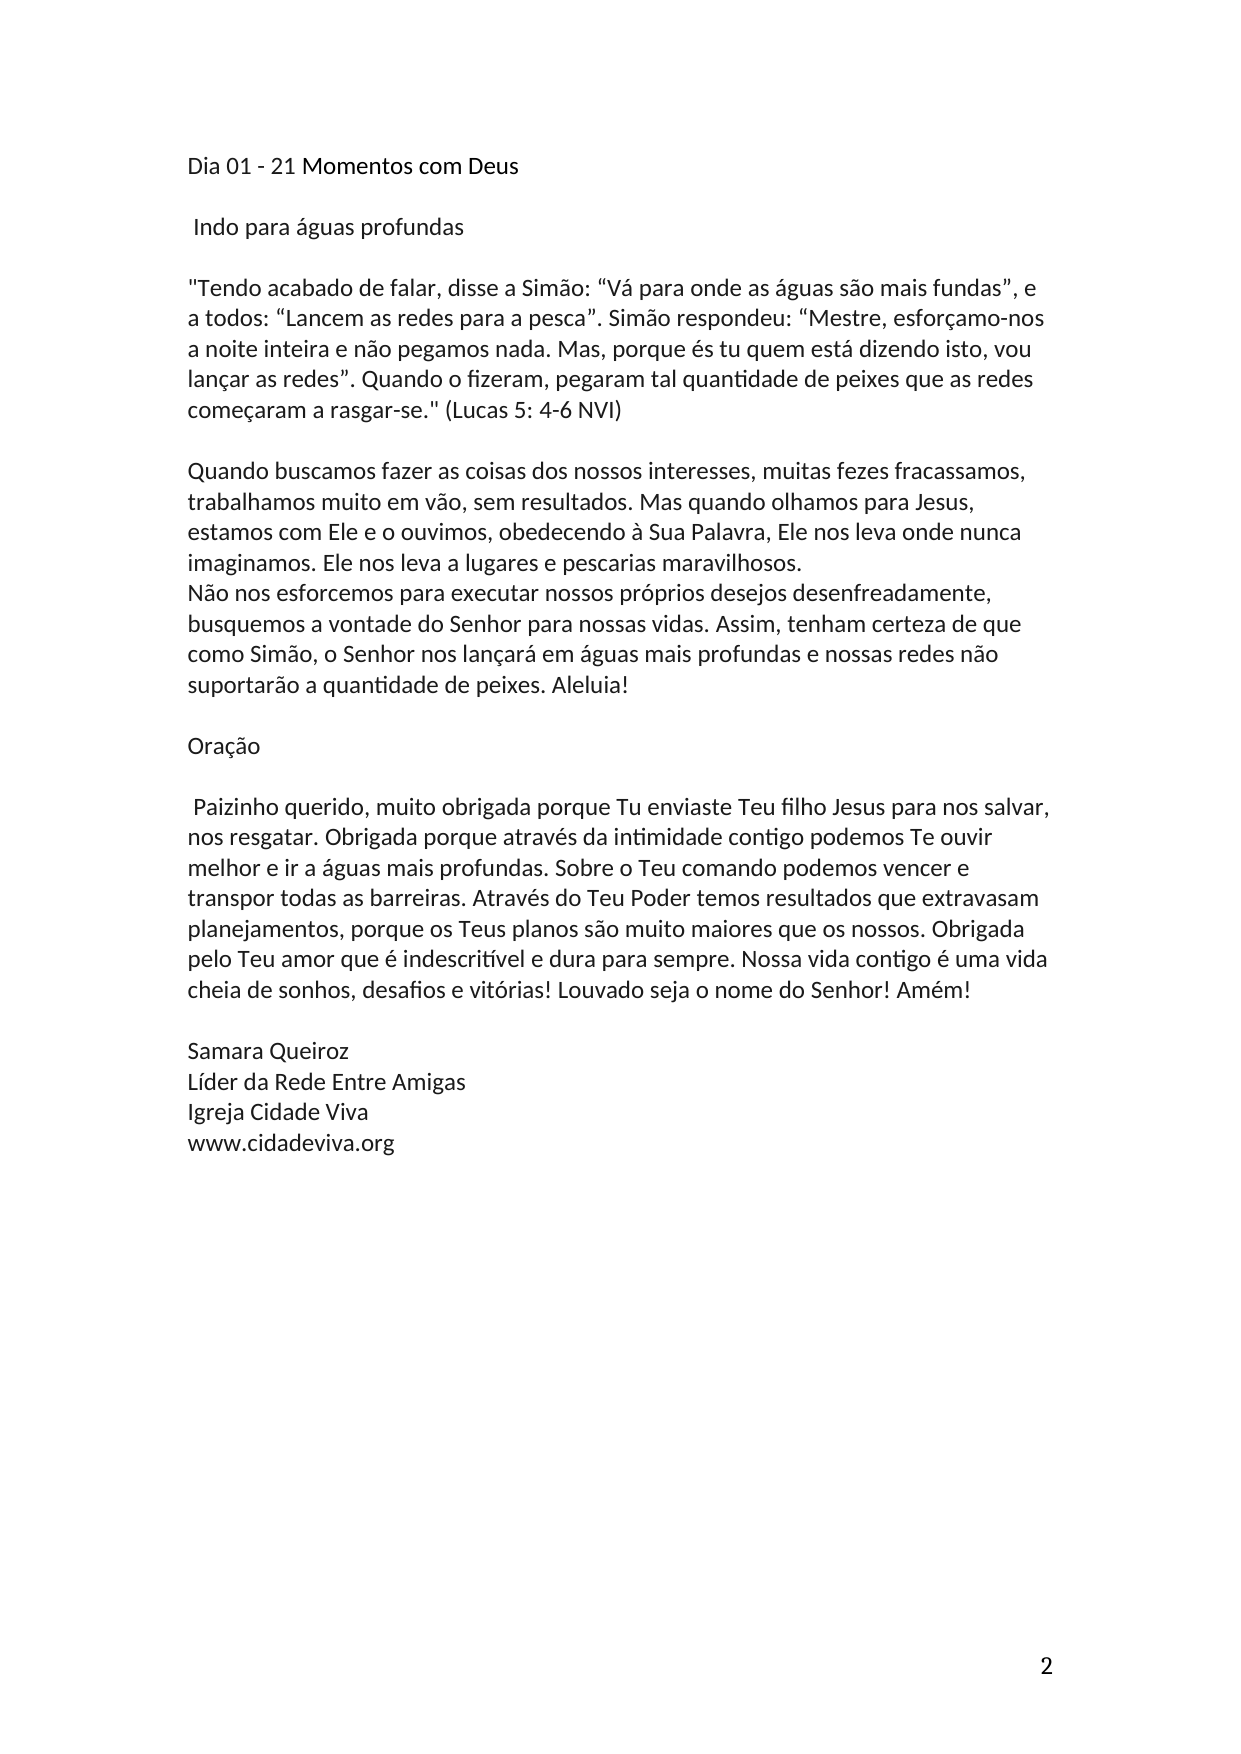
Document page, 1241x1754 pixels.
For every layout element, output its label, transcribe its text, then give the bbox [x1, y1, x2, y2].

text Igreja Cidade Viva [187, 1096, 1053, 1127]
text Dia 01 - 21 Momentos com Deus [187, 150, 1053, 181]
text Paizinho querido, muito obrigada porque Tu enviaste Teu filho Jesus para nos salvar, nos resgatar. Obrigada porque através da intimidade contigo podemos Te ouvir melhor e ir a águas mais profundas. Sobre o Teu comando podemos vencer e transpor todas as barreiras. Através do Teu Poder temos resultados que extravasam planejamentos, porque os Teus planos são muito maiores que os nossos. Obrigada pelo Teu amor que é indescritível e dura para sempre. Nossa vida contigo é uma vida cheia de sonhos, desafios e vitórias! Louvado seja o nome do Senhor! Amém! [187, 791, 1053, 1004]
text Não nos esforcemos para executar nossos próprios desejos desenfreadamente, busquemos a vontade do Senhor para nossas vidas. Assim, tenham certeza de que como Simão, o Senhor nos lançará em águas mais profundas e nossas redes não suportarão a quantidade de peixes. Aleluia! [187, 577, 1053, 699]
text Samara Queiroz [187, 1035, 1053, 1066]
text Quando buscamos fazer as coisas dos nossos interesses, muitas fezes fracassamos, trabalhamos muito em vão, sem resultados. Mas quando olhamos para Jesus, estamos com Ele e o ouvimos, obedecendo à Sua Palavra, Ele nos leva onde nunca imaginamos. Ele nos leva a lugares e pescarias maravilhosos. [187, 455, 1053, 577]
text Indo para águas profundas [187, 211, 1053, 242]
text Líder da Rede Entre Amigas [187, 1066, 1053, 1096]
text www.cidadeviva.org [187, 1127, 1053, 1157]
text Oração [187, 730, 1053, 760]
text "Tendo acabado de falar, disse a Simão: “Vá para onde as águas são mais fundas”, e a todos: “Lancem as redes para a pesca”. Simão respondeu: “Mestre, esforçamo-nos a noite inteira e não pegamos nada. Mas, porque és tu quem está dizendo isto, vou lançar as redes”. Quando o fizeram, pegaram tal quantidade de peixes que as redes começaram a rasgar-se." ( [187, 272, 1053, 425]
